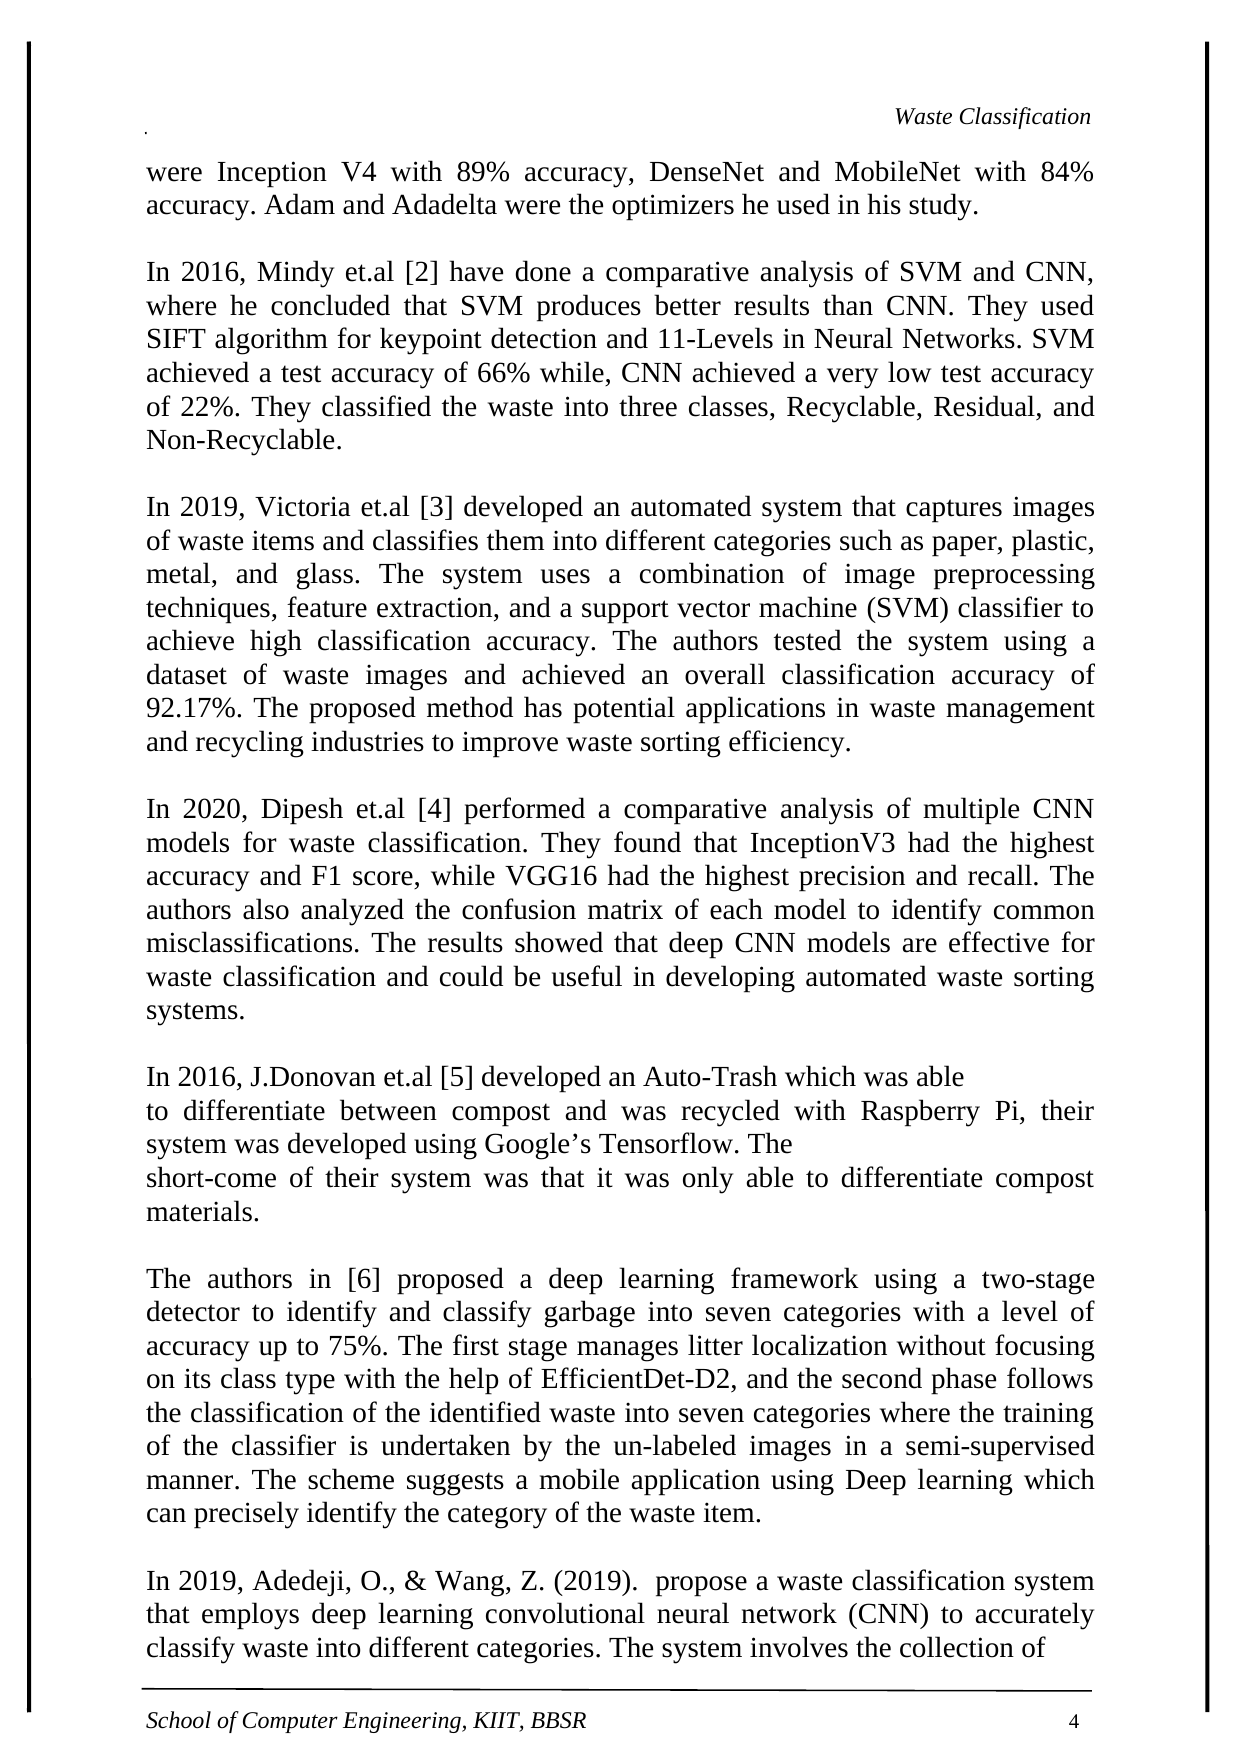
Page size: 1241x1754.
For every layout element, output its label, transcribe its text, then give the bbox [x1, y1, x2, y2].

text In 2016, Mindy et.al [2] have done a comparative analysis of SVM and CNN, where he concluded that SVM produces better results than CNN. They used SIFT algorithm for keypoint detection and 11-Levels in Neural Networks. SVM achieved a test accuracy of 66% while, CNN achieved a very low test accuracy of 22%. They classified the waste into three classes, Recyclable, Residual, and Non-Recyclable. [146, 254, 1096, 456]
text In 2016, J.Donovan et.al [5] developed an Auto-Trash which was able [146, 1059, 1096, 1093]
text In 2019, Victoria et.al [3] developed an automated system that captures images of waste items and classifies them into different categories such as paper, plastic, metal, and glass. The system uses a combination of image preprocessing techniques, feature extraction, and a support vector machine (SVM) classifier to achieve high classification accuracy. The authors tested the system using a dataset of waste images and achieved an overall classification accuracy of 92.17%. The proposed method has potential applications in waste management and recycling industries to improve waste sorting efficiency. [146, 489, 1096, 758]
text were Inception V4 with 89% accuracy, DenseNet and MobileNet with 84% accuracy. Adam and Adadelta were the optimizers he used in his study. [146, 154, 1096, 221]
text School of Computer Engineering, KIIT, BBSR 4 [146, 1707, 1096, 1734]
text In 2019, Adedeji, O., & Wang, Z. (2019). propose a waste classification system that employs deep learning convolutional neural network (CNN) to accurately classify waste into different categories. The system involves the collection of [146, 1563, 1096, 1663]
text The authors in [6] proposed a deep learning framework using a two-stage detector to identify and classify garbage into seven categories with a level of accuracy up to 75%. The first stage manages litter localization without focusing on its class type with the help of EfficientDet-D2, and the second phase follows the classification of the identified waste into seven categories where the training of the classifier is undertaken by the un-labeled images in a semi-supervised manner. The scheme suggests a mobile application using Deep learning which can precisely identify the category of the waste item. [146, 1261, 1096, 1529]
text short-come of their system was that it was only able to differentiate compost materials. [146, 1160, 1096, 1227]
text In 2020, Dipesh et.al [4] performed a comparative analysis of multiple CNN models for waste classification. They found that InceptionV3 had the highest accuracy and F1 score, while VGG16 had the highest precision and recall. The authors also analyzed the confusion matrix of each model to identify common misclassifications. The results showed that deep CNN models are effective for waste classification and could be useful in developing automated waste sorting systems. [146, 791, 1096, 1026]
text to differentiate between compost and was recycled with Raspberry Pi, their system was developed using Google’s Tensorflow. The [146, 1093, 1096, 1160]
text Waste Classification [146, 102, 1094, 130]
